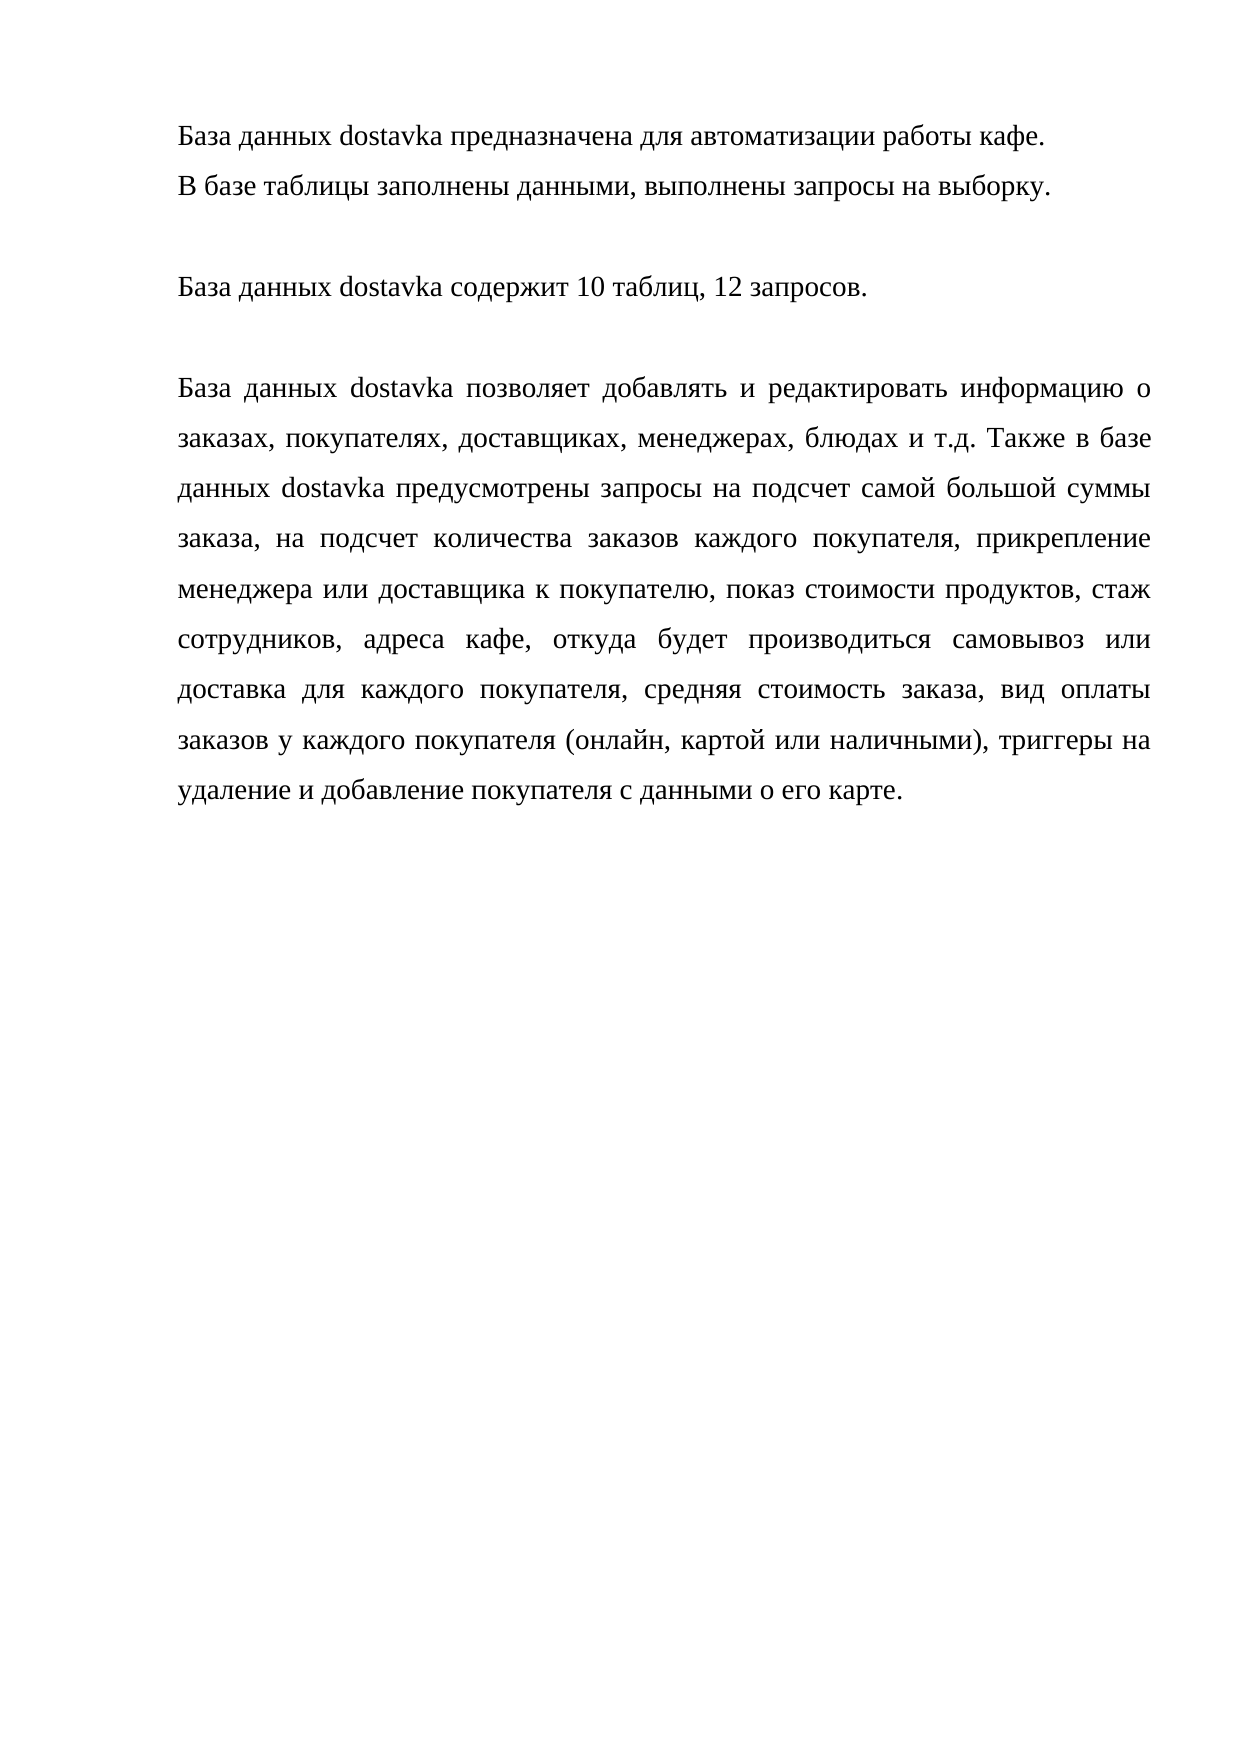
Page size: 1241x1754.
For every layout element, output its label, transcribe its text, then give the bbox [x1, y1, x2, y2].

text База данных dostavka предназначена для автоматизации работы кафе. [177, 118, 1152, 152]
text В базе таблицы заполнены данными, выполнены запросы на выборку. [177, 168, 1152, 202]
text База данных dostavka содержит 10 таблиц, 12 запросов. [177, 269, 1152, 303]
text База данных dostavka позволяет добавлять и редактировать информацию о заказах, покупателях, доставщиках, менеджерах, блюдах и т.д. Также в базе данных dostavka предусмотрены запросы на подсчет самой большой суммы заказа, на подсчет количества заказов каждого покупателя, прикрепление менеджера или доставщика к покупателю, показ стоимости продуктов, стаж сотрудников, адреса кафе, откуда будет производиться самовывоз или доставка для каждого покупателя, средняя стоимость заказа, вид оплаты заказов у каждого покупателя (онлайн, картой или наличными), триггеры на удаление и добавление покупателя с данными о его карте. [177, 370, 1152, 806]
